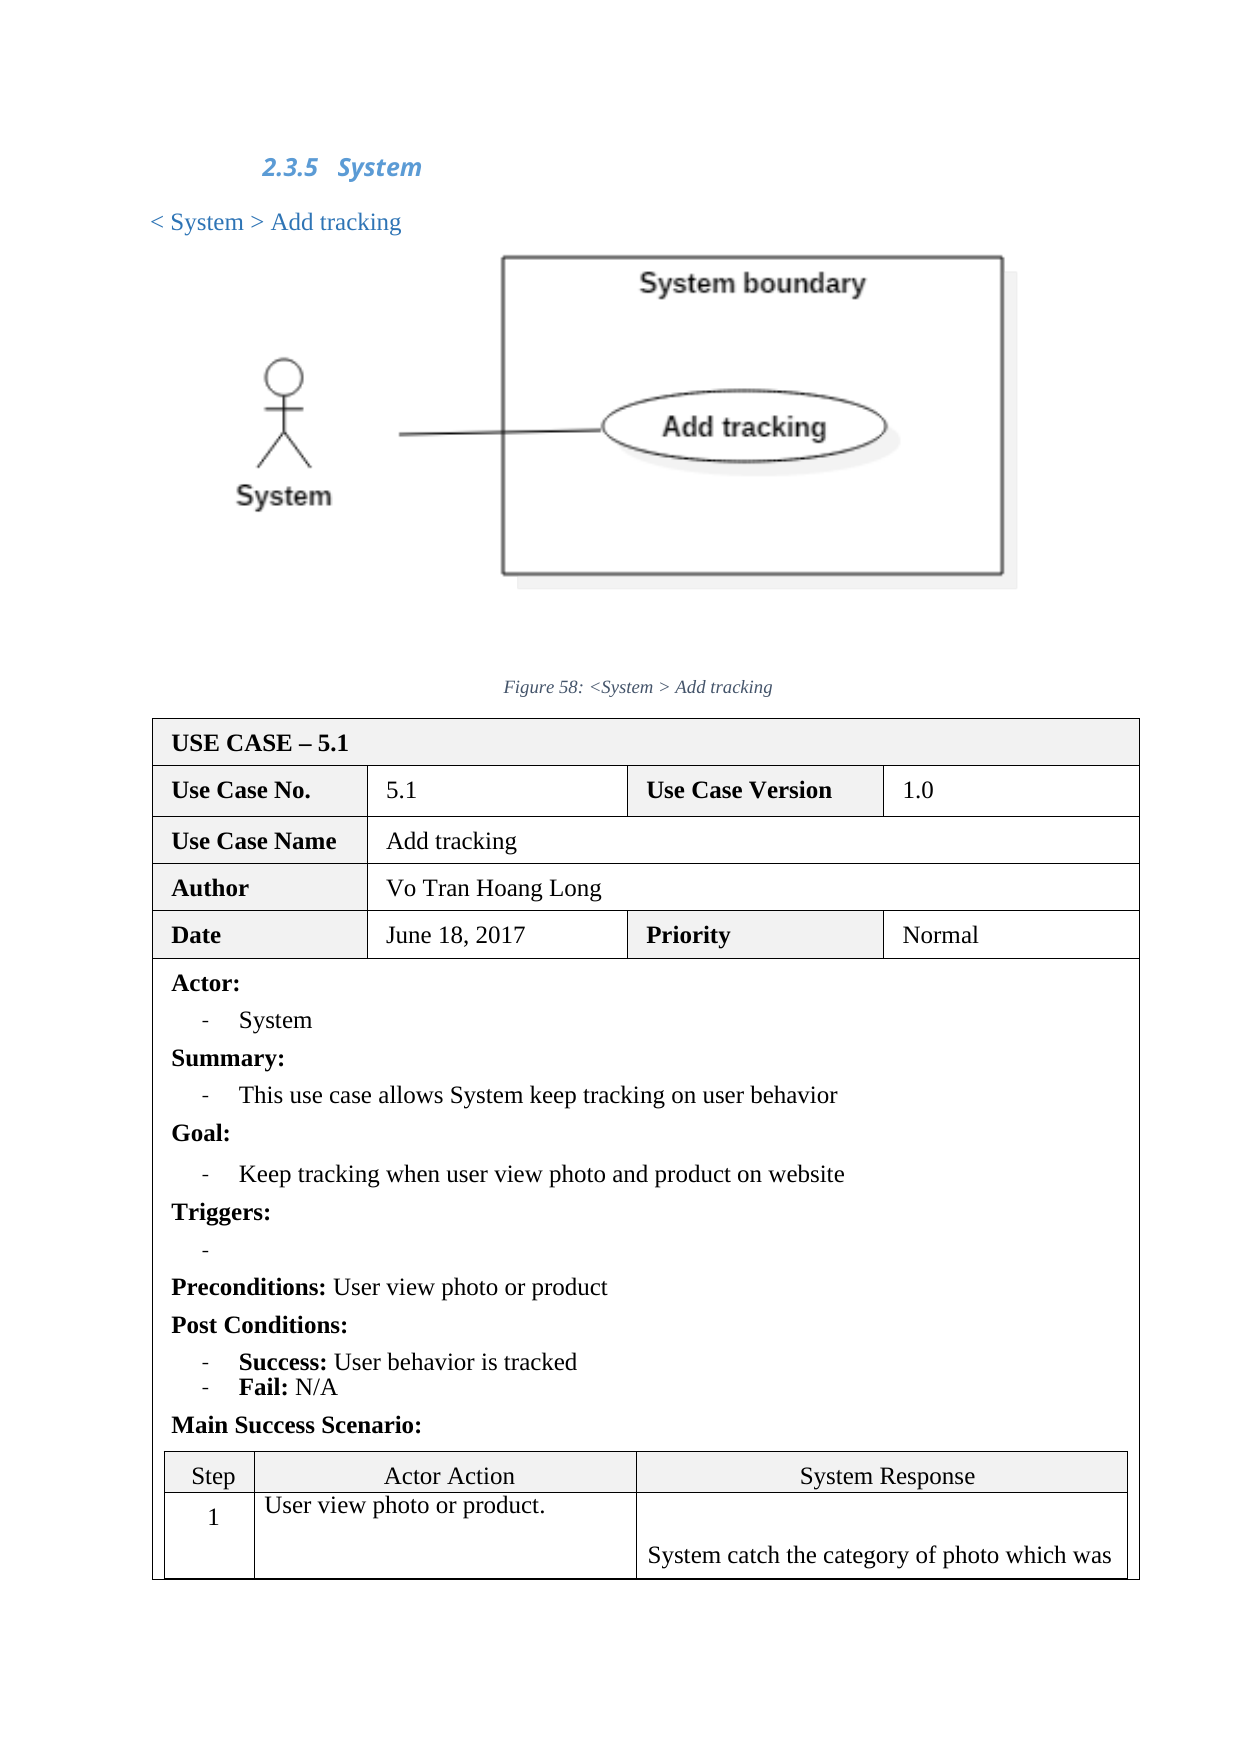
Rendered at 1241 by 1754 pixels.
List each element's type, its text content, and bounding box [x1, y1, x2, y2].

table_cell Use Case Name [153, 817, 367, 863]
table_cell Add tracking [368, 817, 1139, 863]
table_cell Author [153, 864, 367, 910]
subtitle < System > Add tracking [150, 207, 1090, 236]
subtitle System [262, 150, 1090, 184]
table_cell Use Case Version [628, 766, 883, 816]
table_cell Date [153, 911, 367, 958]
table_cell Use Case No. [153, 766, 367, 816]
table_cell 1.0 [884, 766, 1139, 816]
table_cell Priority [628, 911, 883, 958]
table_cell Normal [884, 911, 1139, 958]
text Figure 58: <System > Add tracking [187, 676, 1090, 697]
table_header USE CASE – 5.1 [153, 719, 1139, 765]
table_cell Vo Tran Hoang Long [368, 864, 1139, 910]
table_cell 5.1 [368, 766, 627, 816]
picture [150, 237, 1086, 658]
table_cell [153, 959, 1139, 1579]
table_cell June 18, 2017 [368, 911, 627, 958]
